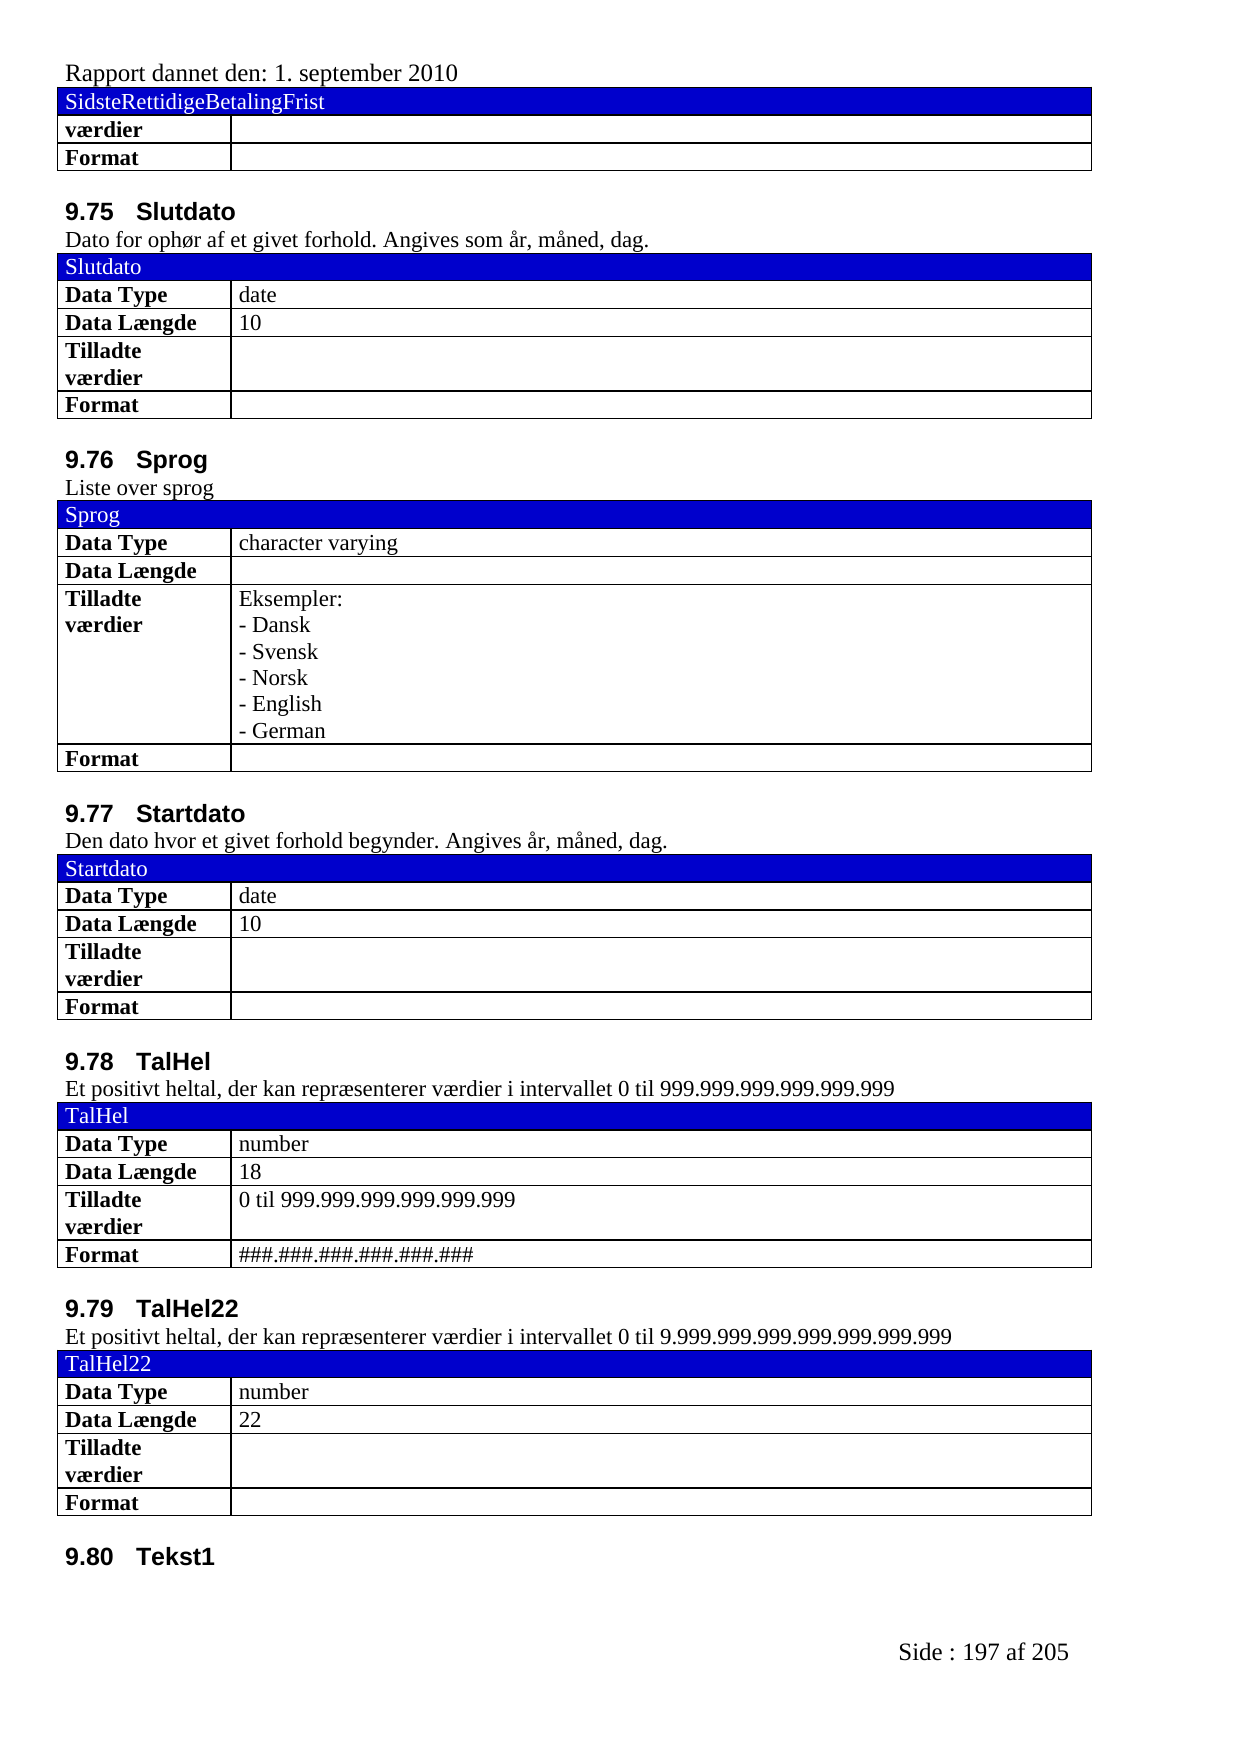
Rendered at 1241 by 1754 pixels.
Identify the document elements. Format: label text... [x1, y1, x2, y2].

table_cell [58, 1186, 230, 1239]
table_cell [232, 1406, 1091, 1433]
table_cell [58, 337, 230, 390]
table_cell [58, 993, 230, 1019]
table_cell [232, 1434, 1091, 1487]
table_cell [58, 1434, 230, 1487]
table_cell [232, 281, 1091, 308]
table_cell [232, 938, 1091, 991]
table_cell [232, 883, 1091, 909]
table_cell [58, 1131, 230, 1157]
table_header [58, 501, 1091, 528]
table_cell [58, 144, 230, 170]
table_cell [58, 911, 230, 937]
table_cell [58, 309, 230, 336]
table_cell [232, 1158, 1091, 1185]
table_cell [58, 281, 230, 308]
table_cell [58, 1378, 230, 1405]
text Et positivt heltal, der kan repræsenterer værdier i intervallet 0 til 9.999.999.999.999.999.999.999 [65, 1323, 1181, 1349]
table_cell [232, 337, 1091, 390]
subtitle Startdato [65, 798, 1181, 827]
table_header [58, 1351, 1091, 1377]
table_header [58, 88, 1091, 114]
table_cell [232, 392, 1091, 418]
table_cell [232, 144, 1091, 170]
subtitle TalHel22 [65, 1294, 1181, 1323]
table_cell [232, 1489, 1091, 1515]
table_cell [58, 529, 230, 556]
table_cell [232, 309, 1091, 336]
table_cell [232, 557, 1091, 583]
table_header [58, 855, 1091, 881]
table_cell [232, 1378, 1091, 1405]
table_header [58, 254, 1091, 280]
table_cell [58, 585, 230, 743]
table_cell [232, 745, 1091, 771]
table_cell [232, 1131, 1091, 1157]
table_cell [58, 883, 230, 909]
text Dato for ophør af et givet forhold. Angives som år, måned, dag. [65, 226, 1181, 252]
subtitle Tekst1 [65, 1542, 1181, 1571]
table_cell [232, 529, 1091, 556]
subtitle Slutdato [65, 197, 1181, 226]
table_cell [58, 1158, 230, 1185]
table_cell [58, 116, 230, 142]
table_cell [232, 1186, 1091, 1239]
text Den dato hvor et givet forhold begynder. Angives år, måned, dag. [65, 827, 1181, 854]
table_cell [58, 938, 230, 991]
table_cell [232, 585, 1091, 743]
subtitle Sprog [65, 445, 1181, 474]
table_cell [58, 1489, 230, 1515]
text Et positivt heltal, der kan repræsenterer værdier i intervallet 0 til 999.999.999.999.999.999 [65, 1075, 1181, 1102]
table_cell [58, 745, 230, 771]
text Liste over sprog [65, 474, 1181, 500]
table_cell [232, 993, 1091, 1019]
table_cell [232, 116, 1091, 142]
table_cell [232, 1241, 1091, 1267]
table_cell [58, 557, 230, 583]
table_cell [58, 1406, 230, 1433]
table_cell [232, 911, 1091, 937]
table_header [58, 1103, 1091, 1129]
subtitle TalHel [65, 1046, 1181, 1075]
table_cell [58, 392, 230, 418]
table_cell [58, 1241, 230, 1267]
